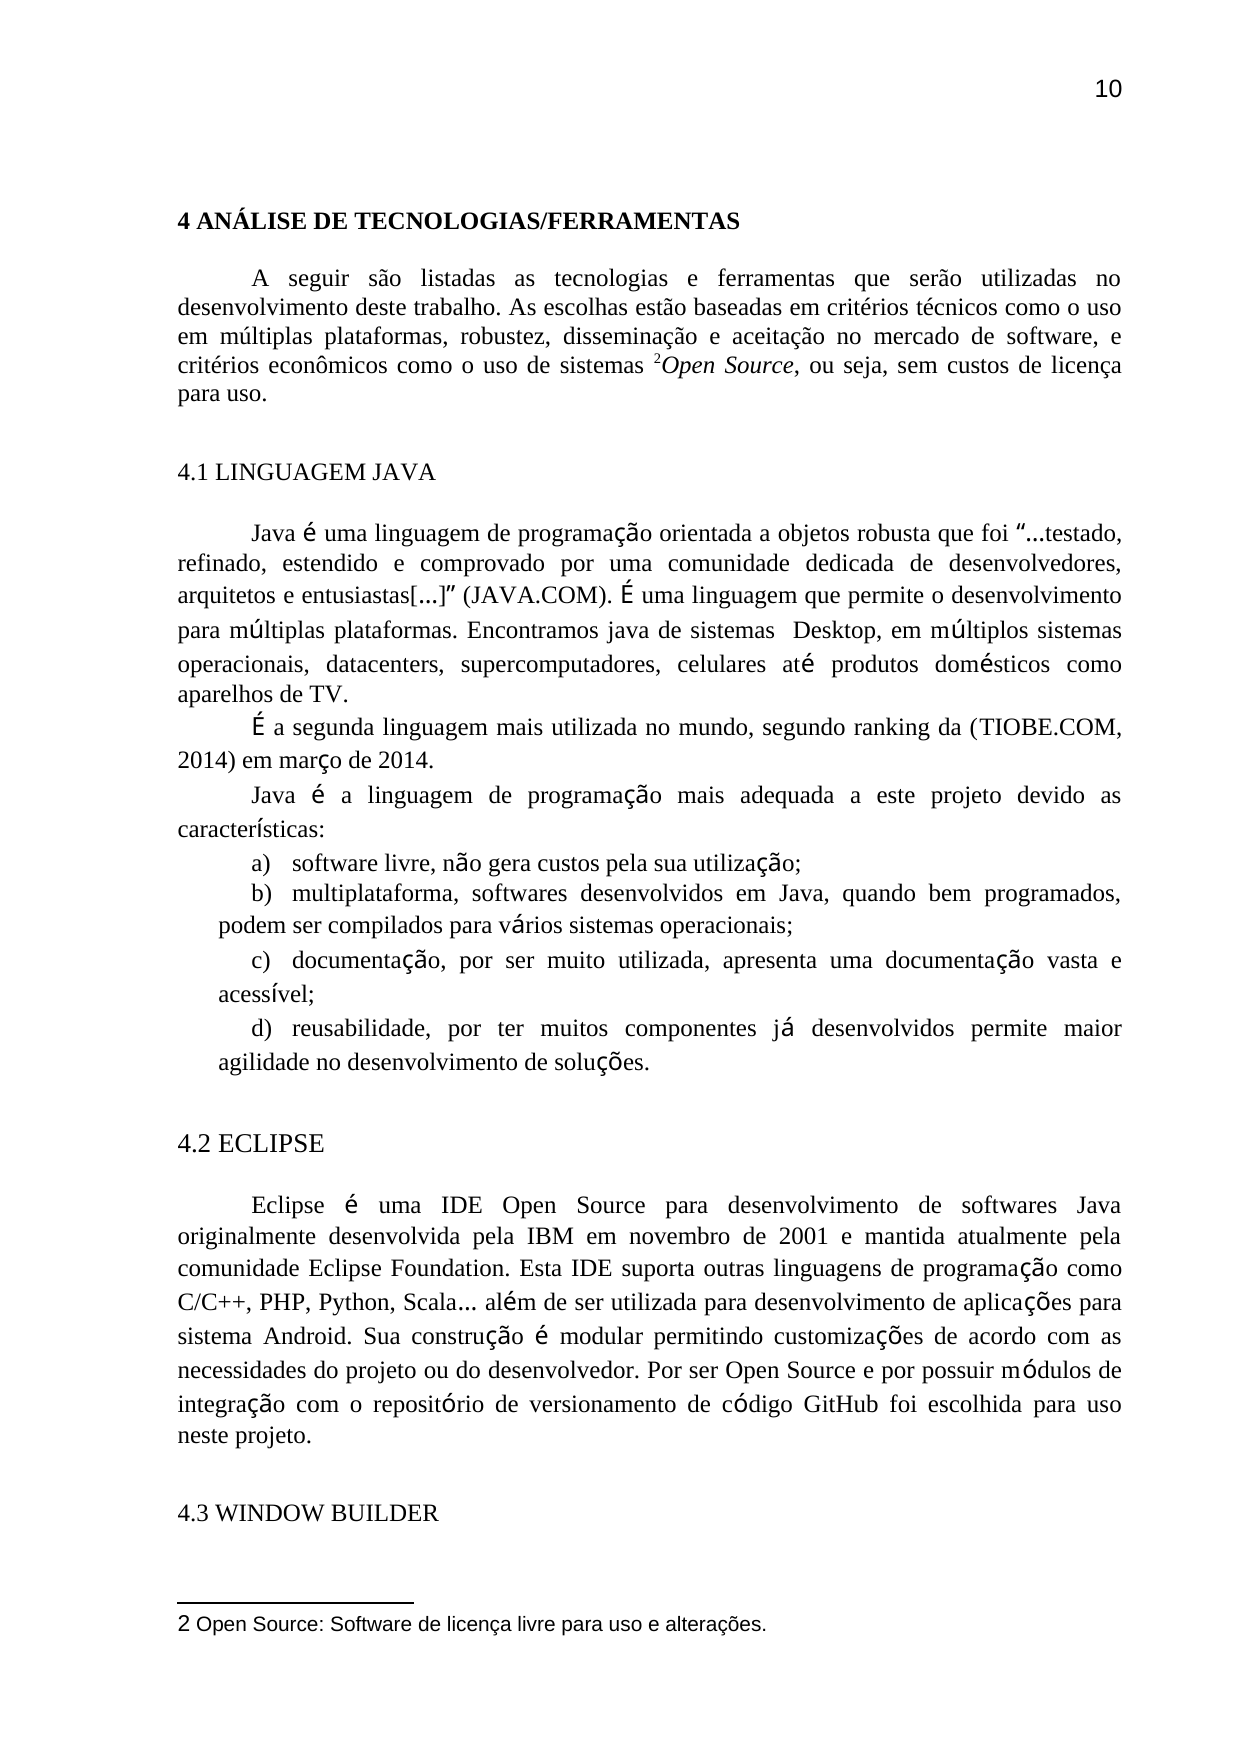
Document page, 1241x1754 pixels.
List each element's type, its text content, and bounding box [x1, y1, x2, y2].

subtitle 4.3 WINDOW BUILDER [177, 1498, 1122, 1527]
list reusabilidade, por ter muitos componentes já desenvolvidos permite maior agilidade no desenvolvimento de soluções. [218, 1009, 1122, 1077]
list software livre, não gera custos pela sua utilização; [218, 844, 1122, 878]
text Java é uma linguagem de programação orientada a objetos robusta que foi “…testado, refinado, estendido e comprovado por uma comunidade dedicada de desenvolvedores, arquitetos e entusiastas[…]” (JAVA.COM). É uma linguagem que permite o desenvolvimento para múltiplas plataformas. Encontramos java de sistemas Desktop, em múltiplos sistemas operacionais, datacenters, supercomputadores, celulares até produtos domésticos como aparelhos de TV. [177, 514, 1122, 708]
text Java é a linguagem de programação mais adequada a este projeto devido as características: [177, 776, 1122, 844]
subtitle 4.1 LINGUAGEM JAVA [177, 457, 1122, 486]
text A seguir são listadas as tecnologias e ferramentas que serão utilizadas no desenvolvimento deste trabalho. As escolhas estão baseadas em critérios técnicos como o uso em múltiplas plataformas, robustez, disseminação e aceitação no mercado de software, e critérios econômicos como o uso de sistemas Open Source, ou seja, sem custos de licença para uso. [177, 263, 1122, 407]
subtitle 4.2 ECLIPSE [177, 1127, 1122, 1158]
text É a segunda linguagem mais utilizada no mundo, segundo ranking da (TIOBE.COM, 2014) em março de 2014. [177, 708, 1122, 776]
text Eclipse é uma IDE Open Source para desenvolvimento de softwares Java originalmente desenvolvida pela IBM em novembro de 2001 e mantida atualmente pela comunidade Eclipse Foundation. Esta IDE suporta outras linguagens de programação como C/C++, PHP, Python, Scala… além de ser utilizada para desenvolvimento de aplicações para sistema Android. Sua construção é modular permitindo customizações de acordo com as necessidades do projeto ou do desenvolvedor. Por ser Open Source e por possuir módulos de integração com o repositório de versionamento de código GitHub foi escolhida para uso neste projeto. [177, 1187, 1122, 1449]
list documentação, por ser muito utilizada, apresenta uma documentação vasta e acessível; [218, 941, 1122, 1009]
list multiplataforma, softwares desenvolvidos em Java, quando bem programados, podem ser compilados para vários sistemas operacionais; [218, 878, 1122, 941]
subtitle 4 ANÁLISE DE TECNOLOGIAS/FERRAMENTAS [177, 206, 1122, 235]
